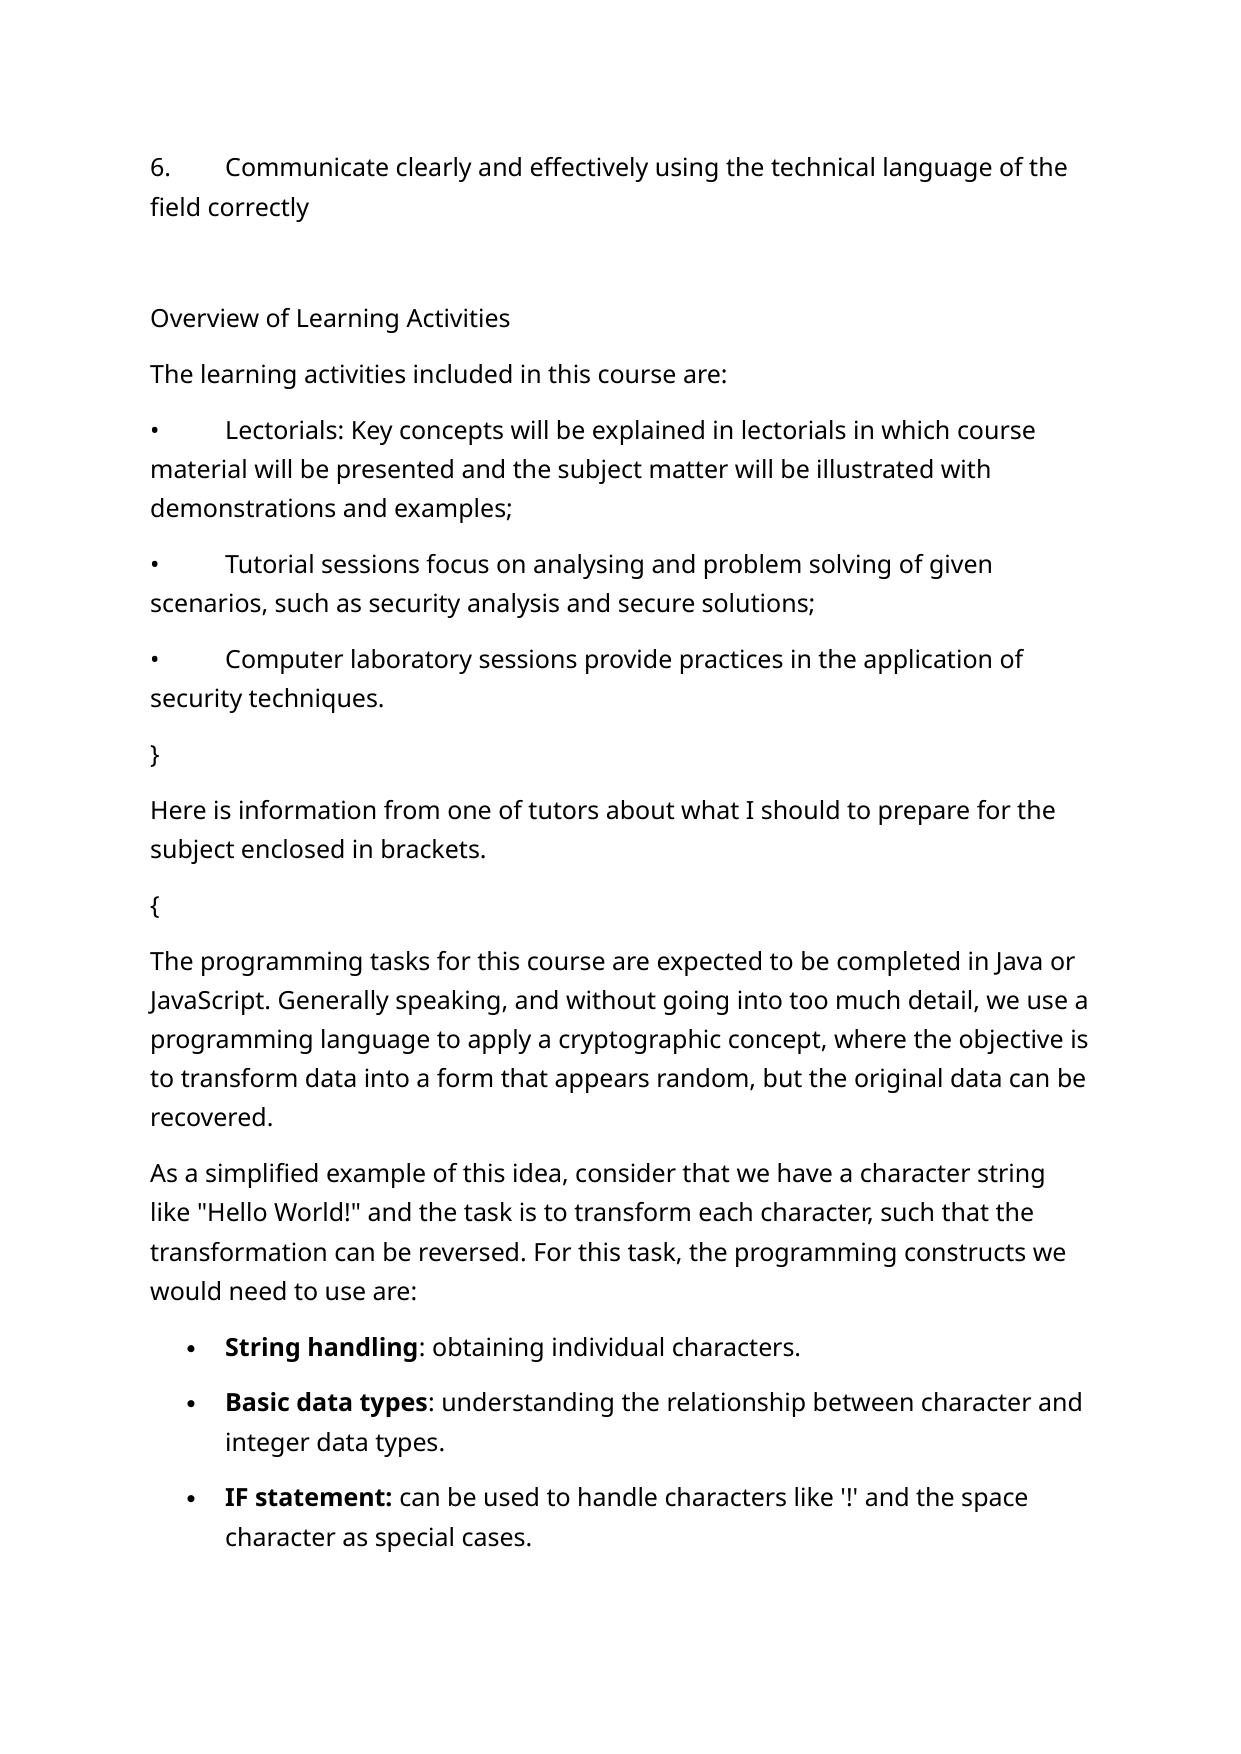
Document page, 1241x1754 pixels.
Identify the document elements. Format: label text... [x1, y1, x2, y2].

text As a simplified example of this idea, consider that we have a character string like "Hello World!" and the task is to transform each character, such that the transformation can be reversed. For this task, the programming constructs we would need to use are: [150, 1156, 1090, 1307]
list IF statement: can be used to handle characters like '!' and the space character as special cases. [187, 1480, 1090, 1553]
text 6. Communicate clearly and effectively using the technical language of the field correctly [150, 150, 1090, 223]
text { [150, 887, 1090, 922]
text } [150, 737, 1090, 771]
text Overview of Learning Activities [150, 301, 1090, 335]
text The learning activities included in this course are: [150, 357, 1090, 391]
text Here is information from one of tutors about what I should to prepare for the subject enclosed in brackets. [150, 792, 1090, 866]
text The programming tasks for this course are expected to be completed in Java or JavaScript. Generally speaking, and without going into too much detail, we use a programming language to apply a cryptographic concept, where the objective is to transform data into a form that appears random, but the original data can be recovered. [150, 943, 1090, 1134]
text • Lectorials: Key concepts will be explained in lectorials in which course material will be presented and the subject matter will be illustrated with demonstrations and examples; [150, 412, 1090, 525]
text • Computer laboratory sessions provide practices in the application of security techniques. [150, 642, 1090, 715]
text • Tutorial sessions focus on analysing and problem solving of given scenarios, such as security analysis and secure solutions; [150, 547, 1090, 620]
list Basic data types: understanding the relationship between character and integer data types. [187, 1385, 1090, 1458]
list String handling: obtaining individual characters. [187, 1329, 1090, 1363]
